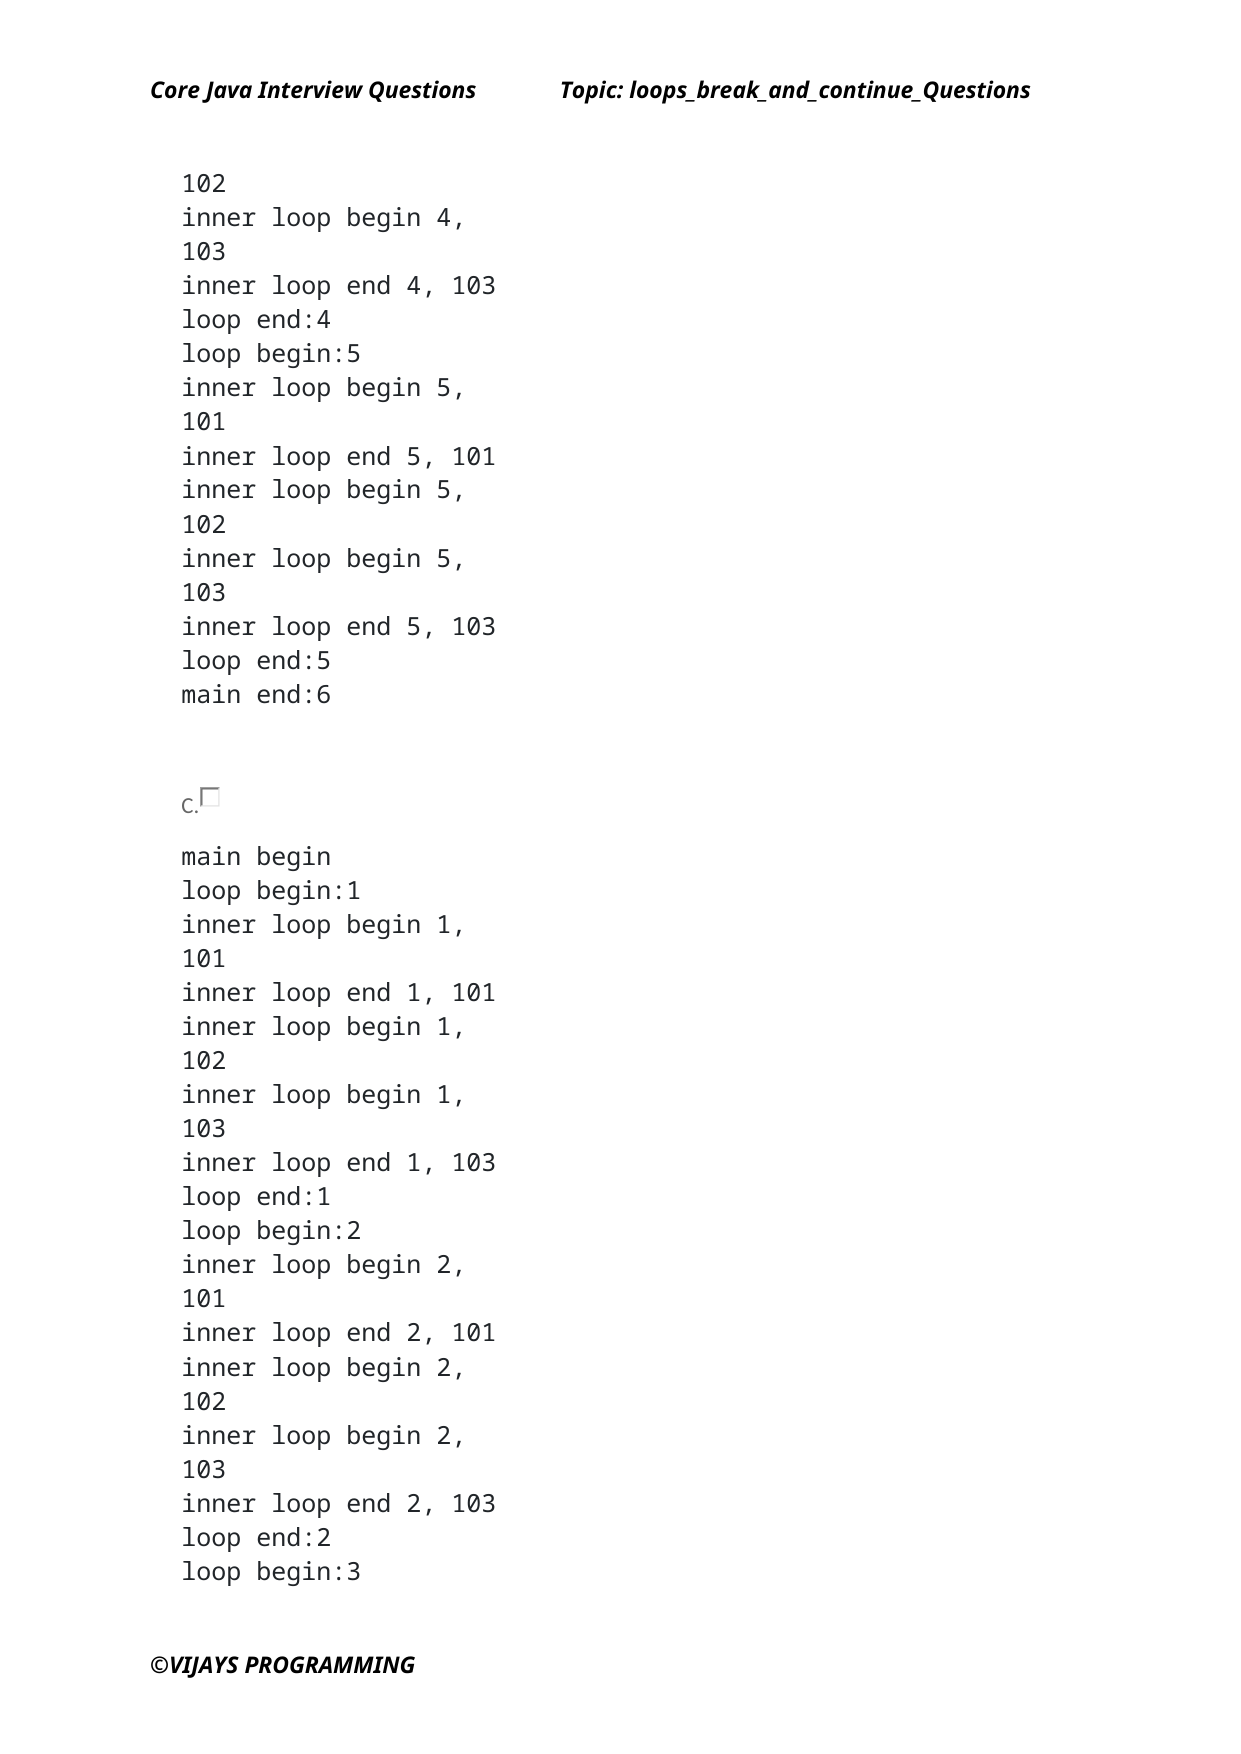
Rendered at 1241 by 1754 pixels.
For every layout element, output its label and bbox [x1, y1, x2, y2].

table_cell [150, 150, 1090, 1603]
